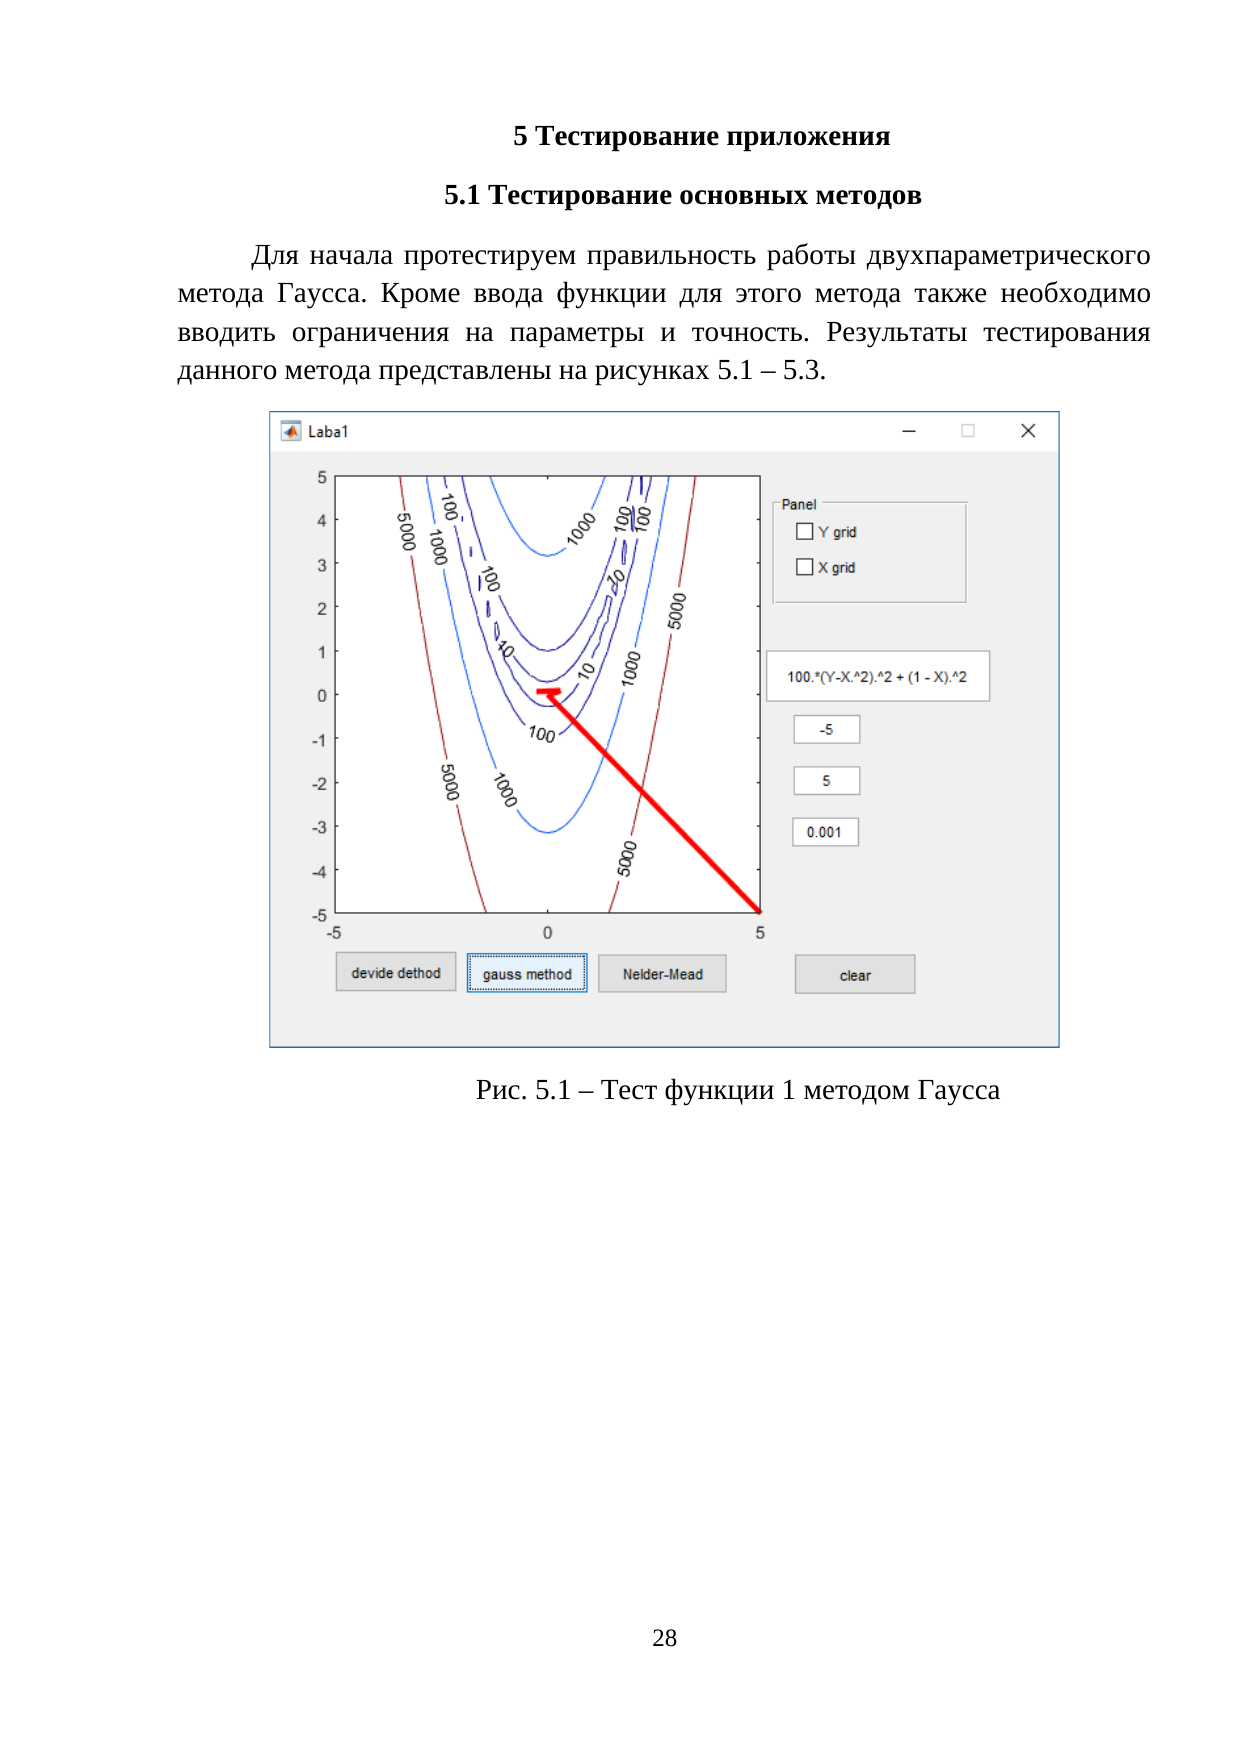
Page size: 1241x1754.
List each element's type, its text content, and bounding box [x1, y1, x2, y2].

text 5.1 Тестирование основных методов [215, 177, 1152, 211]
text Рис. 5.1 – Тест функции 1 методом Гаусса [251, 1072, 1152, 1106]
text Для начала протестируем правильность работы двухпараметрического метода Гаусса. Кроме ввода функции для этого метода также необходимо вводить ограничения на параметры и точность. Результаты тестирования данного метода представлены на рисунках 5.1 – 5.3. [177, 237, 1152, 386]
picture [269, 411, 1060, 1048]
list 5 Тестирование приложения [252, 118, 1152, 152]
